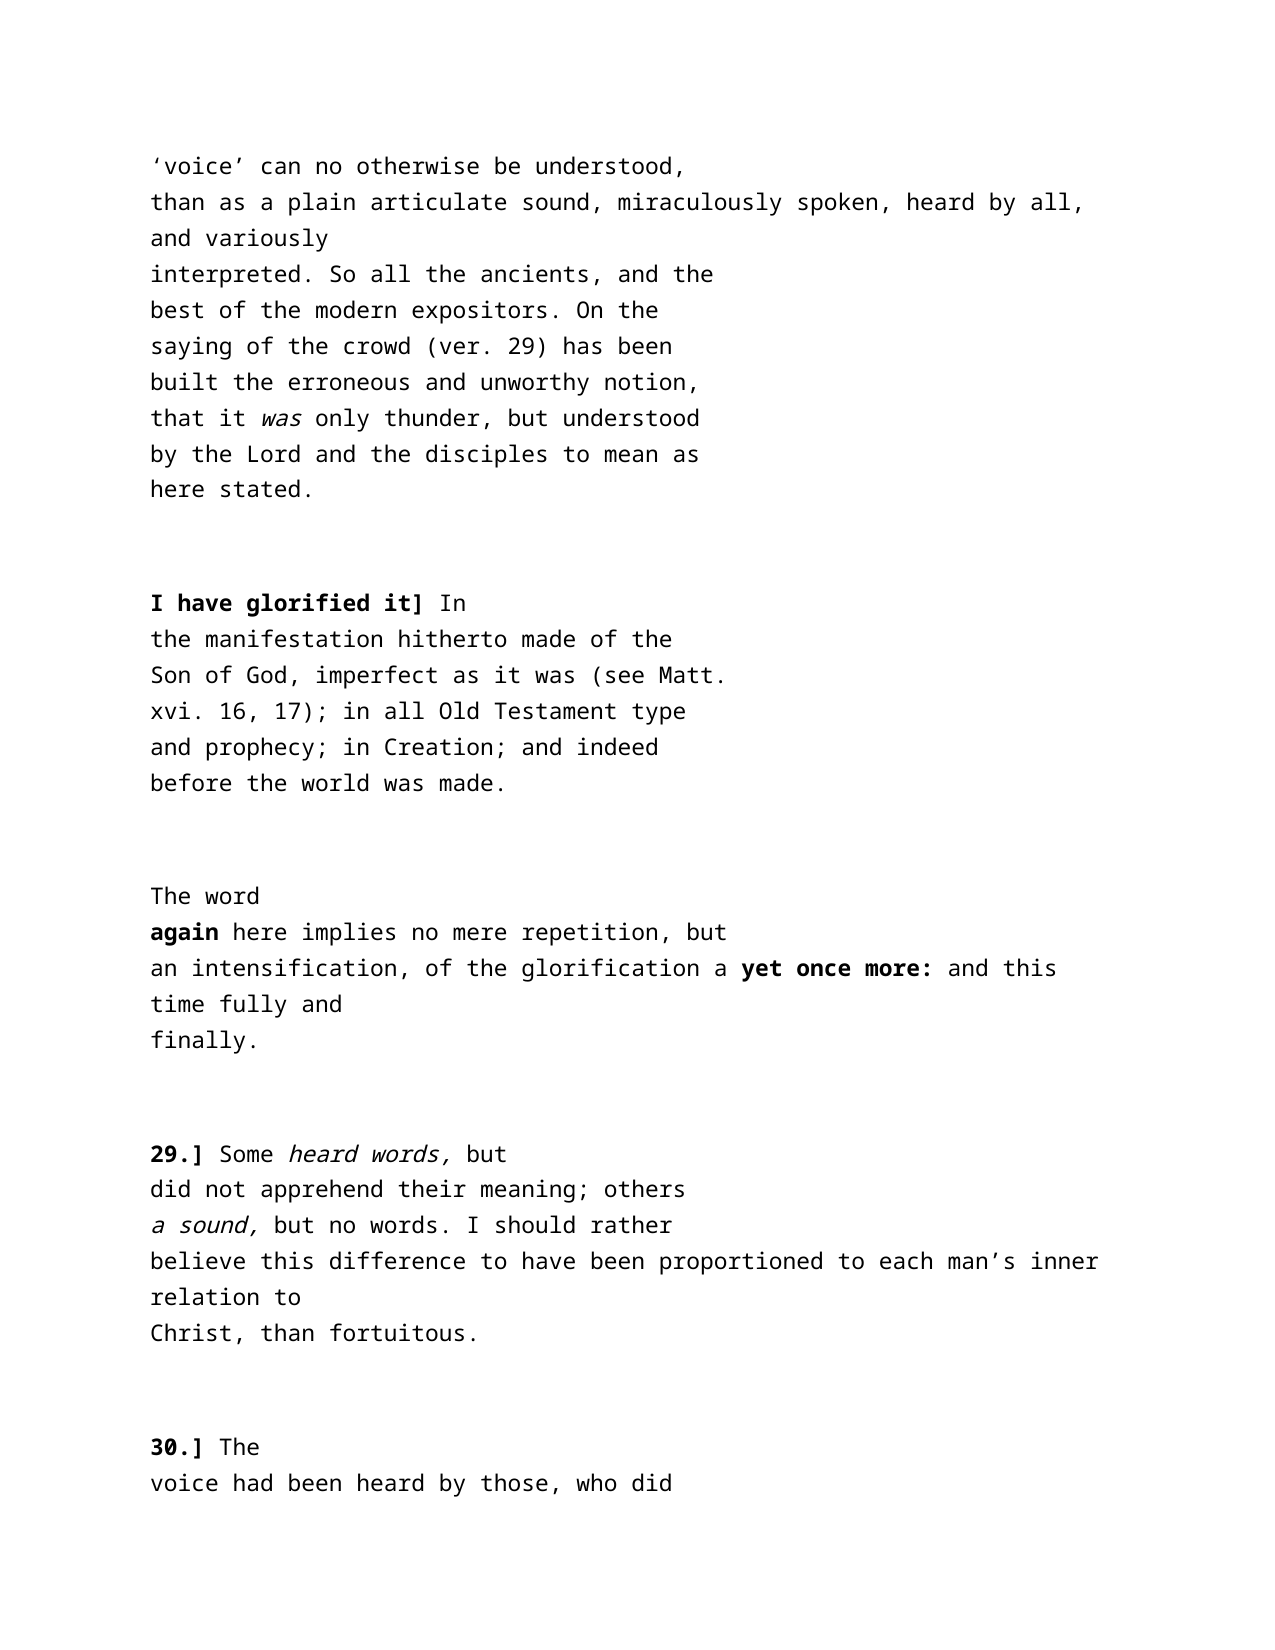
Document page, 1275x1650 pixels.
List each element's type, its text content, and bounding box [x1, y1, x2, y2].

text 29.] Some heard words, but did not apprehend their meaning; others a sound, but no words. I should rather believe this difference to have been proportioned to each man’s inner relation to Christ, than fortuitous. [150, 1137, 1125, 1348]
text ‘voice’ can no otherwise be understood, than as a plain articulate sound, miraculously spoken, heard by all, and variously interpreted. So all the ancients, and the best of the modern expositors. On the saying of the crowd (ver. 29) has been built the erroneous and unworthy notion, that it was only thunder, but understood by the Lord and the disciples to mean as here stated. [150, 150, 1125, 505]
text I have glorified it] In the manifestation hitherto made of the Son of God, imperfect as it was (see Matt. xvi. 16, 17); in all Old Testament type and prophecy; in Creation; and indeed before the world was made. [150, 587, 1125, 798]
text The word again here implies no mere repetition, but an intensification, of the glorification a yet once more: and this time fully and finally. [150, 880, 1125, 1055]
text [150, 1431, 1125, 1498]
